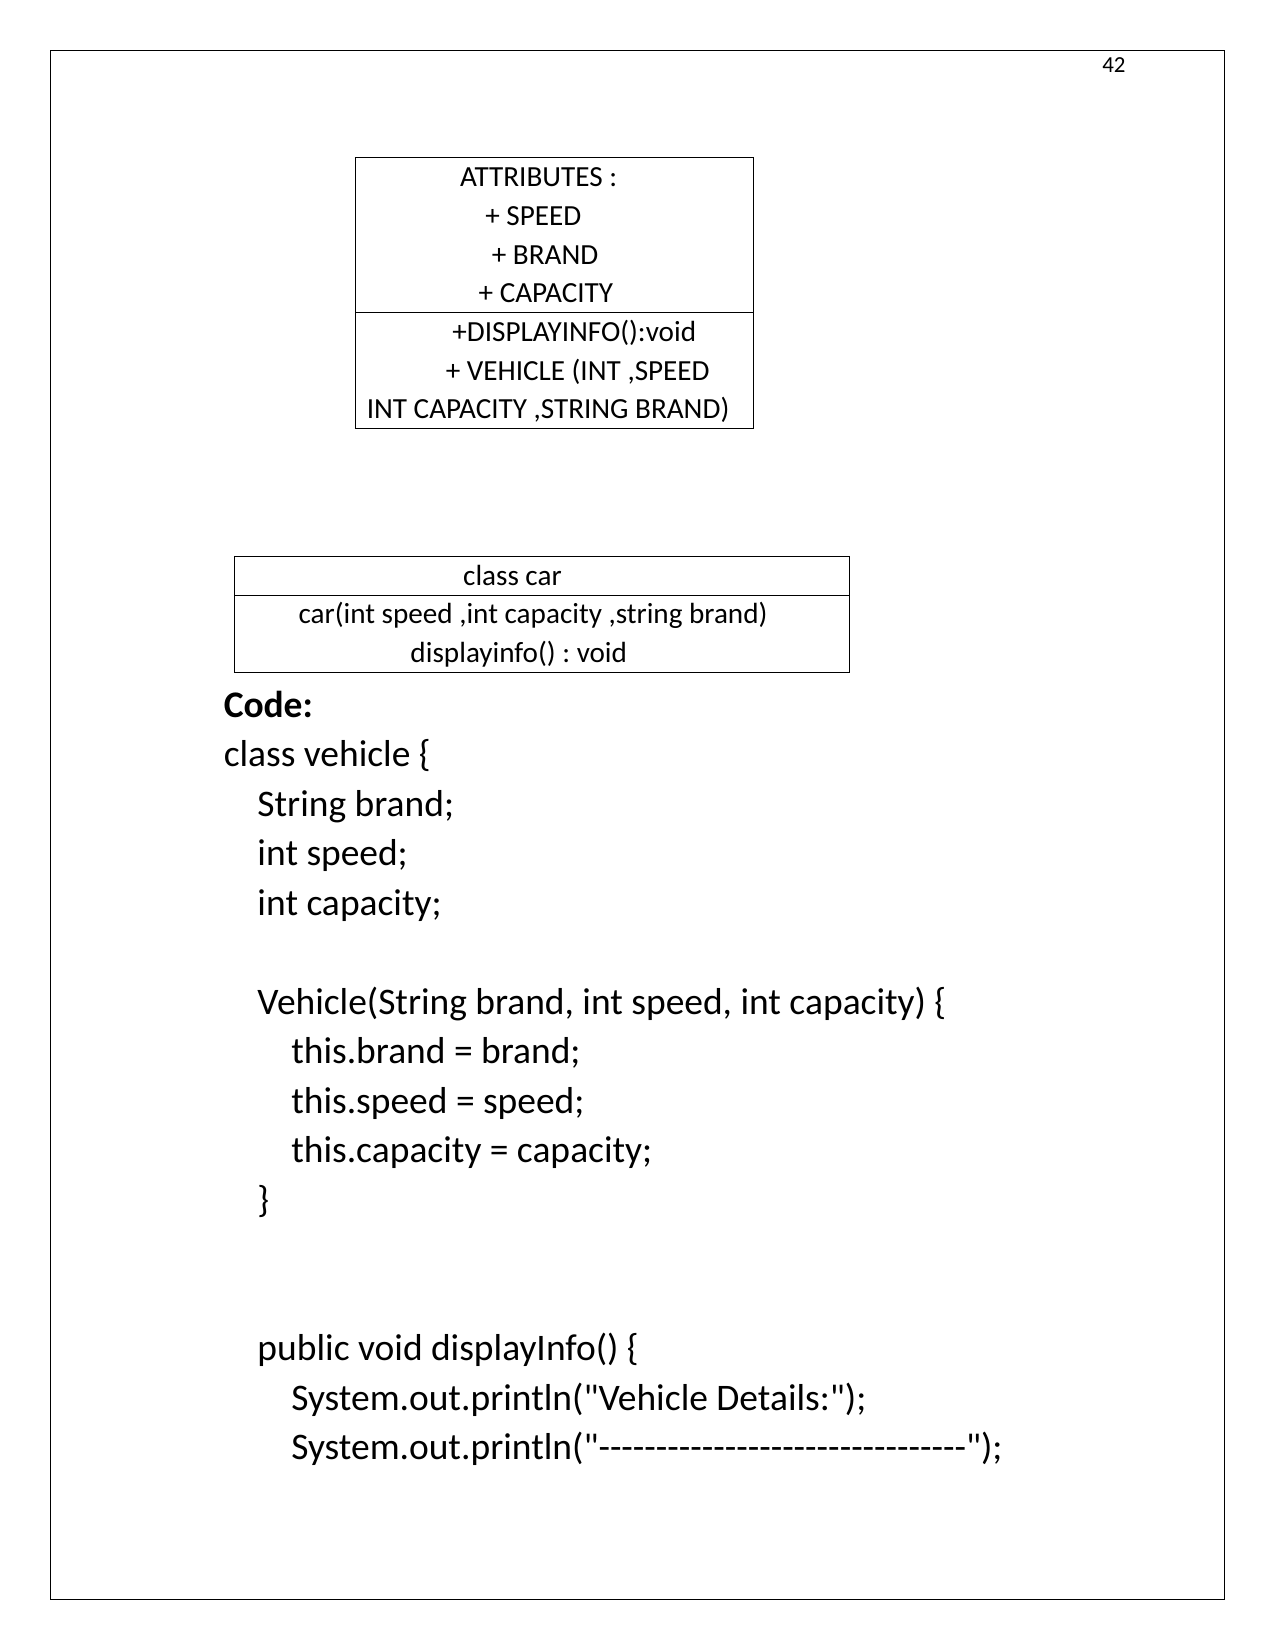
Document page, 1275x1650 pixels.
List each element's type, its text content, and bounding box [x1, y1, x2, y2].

list } [223, 1176, 1275, 1222]
list System.out.println("--------------------------------"); [223, 1423, 1275, 1469]
list this.speed = speed; [223, 1077, 1275, 1123]
list Code: [223, 681, 1275, 727]
list String brand; [223, 780, 1275, 826]
list int capacity; [223, 879, 1275, 925]
list this.brand = brand; [223, 1027, 1275, 1073]
table_cell ATTRIBUTES : + SPEED + BRAND + CAPACITY [356, 158, 753, 312]
list public void displayInfo() { [223, 1324, 1275, 1370]
list int speed; [223, 829, 1275, 875]
list Vehicle(String brand, int speed, int capacity) { [223, 978, 1275, 1024]
table_cell car(int speed ,int capacity ,string brand) displayinfo() : void [235, 596, 849, 672]
list this.capacity = capacity; [223, 1126, 1275, 1172]
table_cell +DISPLAYINFO():void + VEHICLE (INT ,SPEED INT CAPACITY ,STRING BRAND) [356, 313, 753, 428]
list System.out.println("Vehicle Details:"); [223, 1374, 1275, 1419]
table_header class car [235, 557, 849, 594]
list class vehicle { [223, 730, 1275, 776]
